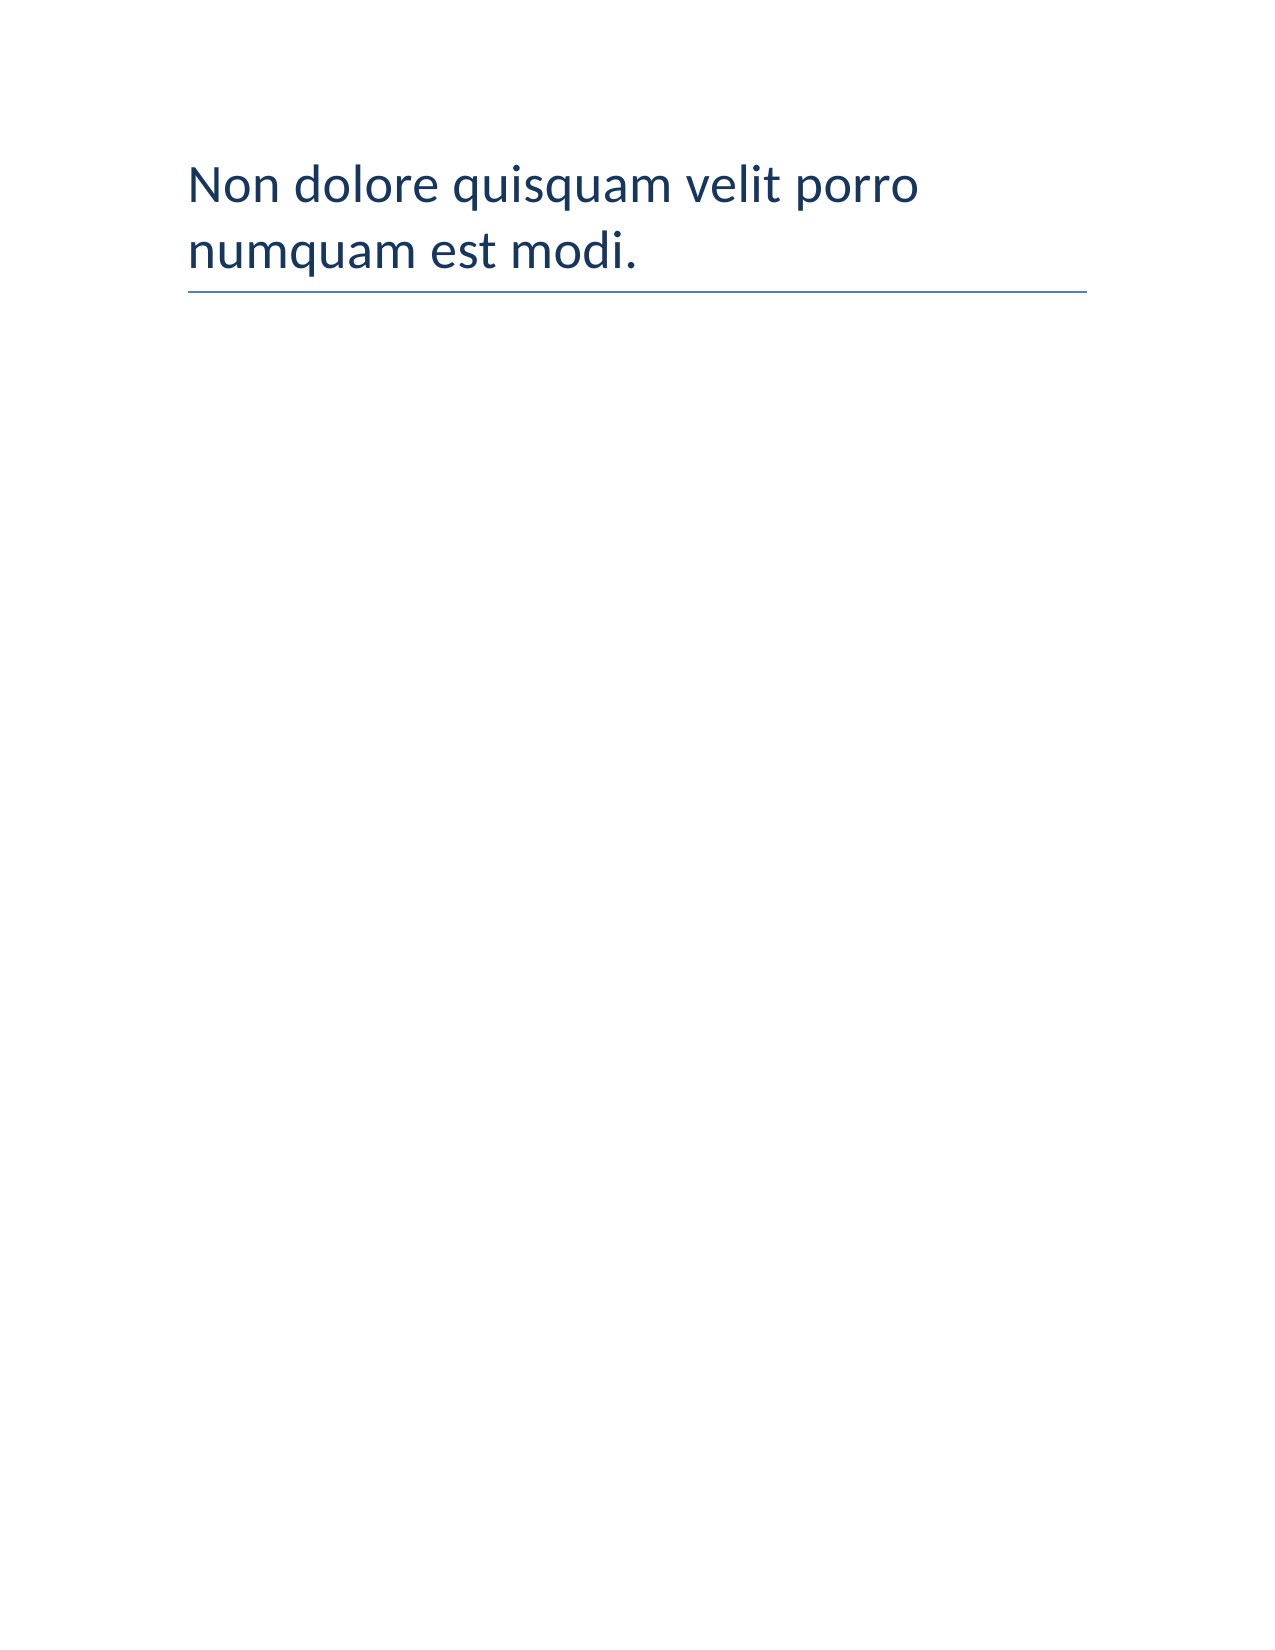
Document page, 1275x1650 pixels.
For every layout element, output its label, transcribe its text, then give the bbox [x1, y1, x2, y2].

title Non dolore quisquam velit porro numquam est modi. [187, 150, 1087, 293]
